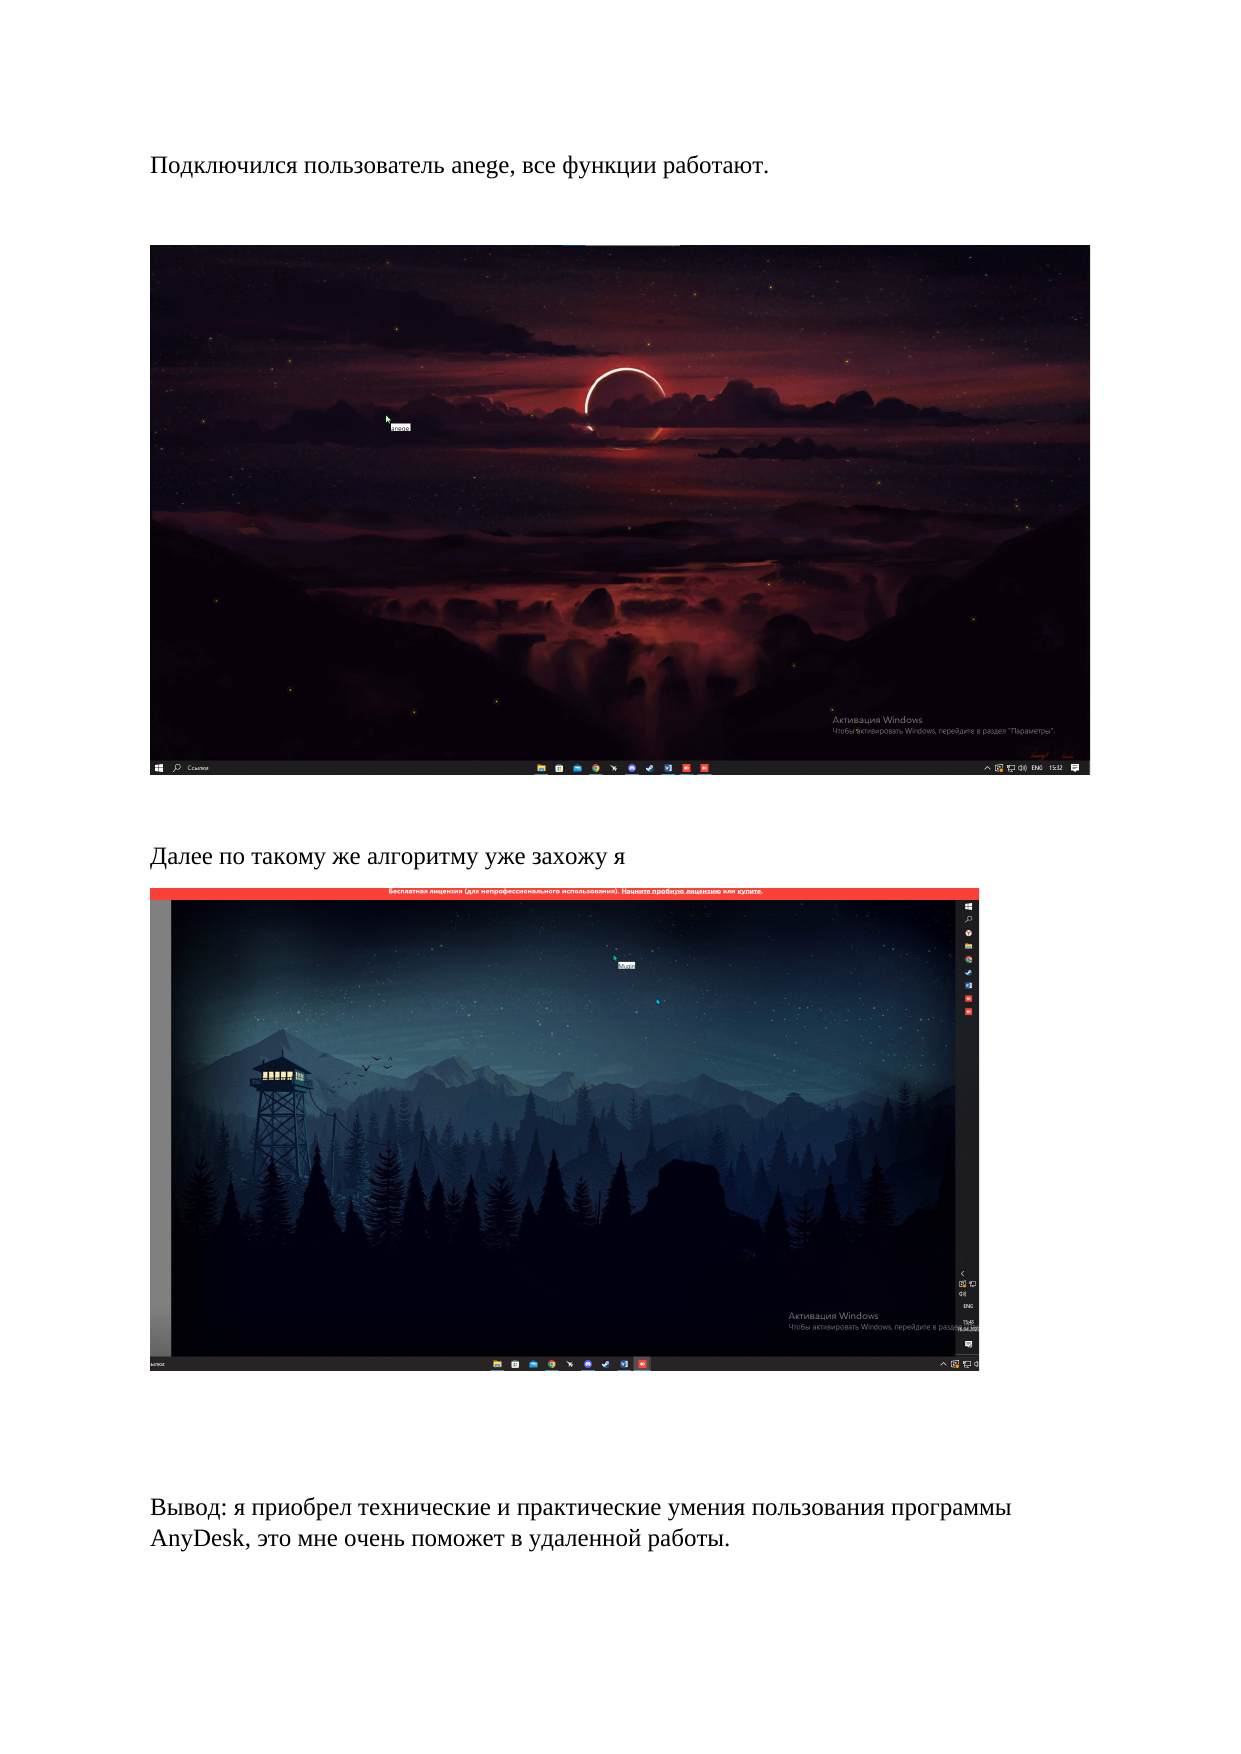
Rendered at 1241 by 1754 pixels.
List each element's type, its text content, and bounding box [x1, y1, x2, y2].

picture [150, 888, 980, 1371]
picture [150, 245, 1091, 775]
text Далее по такому же алгоритму уже захожу я [150, 841, 1090, 869]
text Вывод: я приобрел технические и практические умения пользования программы AnyDesk, это мне очень поможет в удаленной работы. [150, 1492, 1090, 1552]
text Подключился пользователь anege, все функции работают. [150, 150, 1090, 179]
